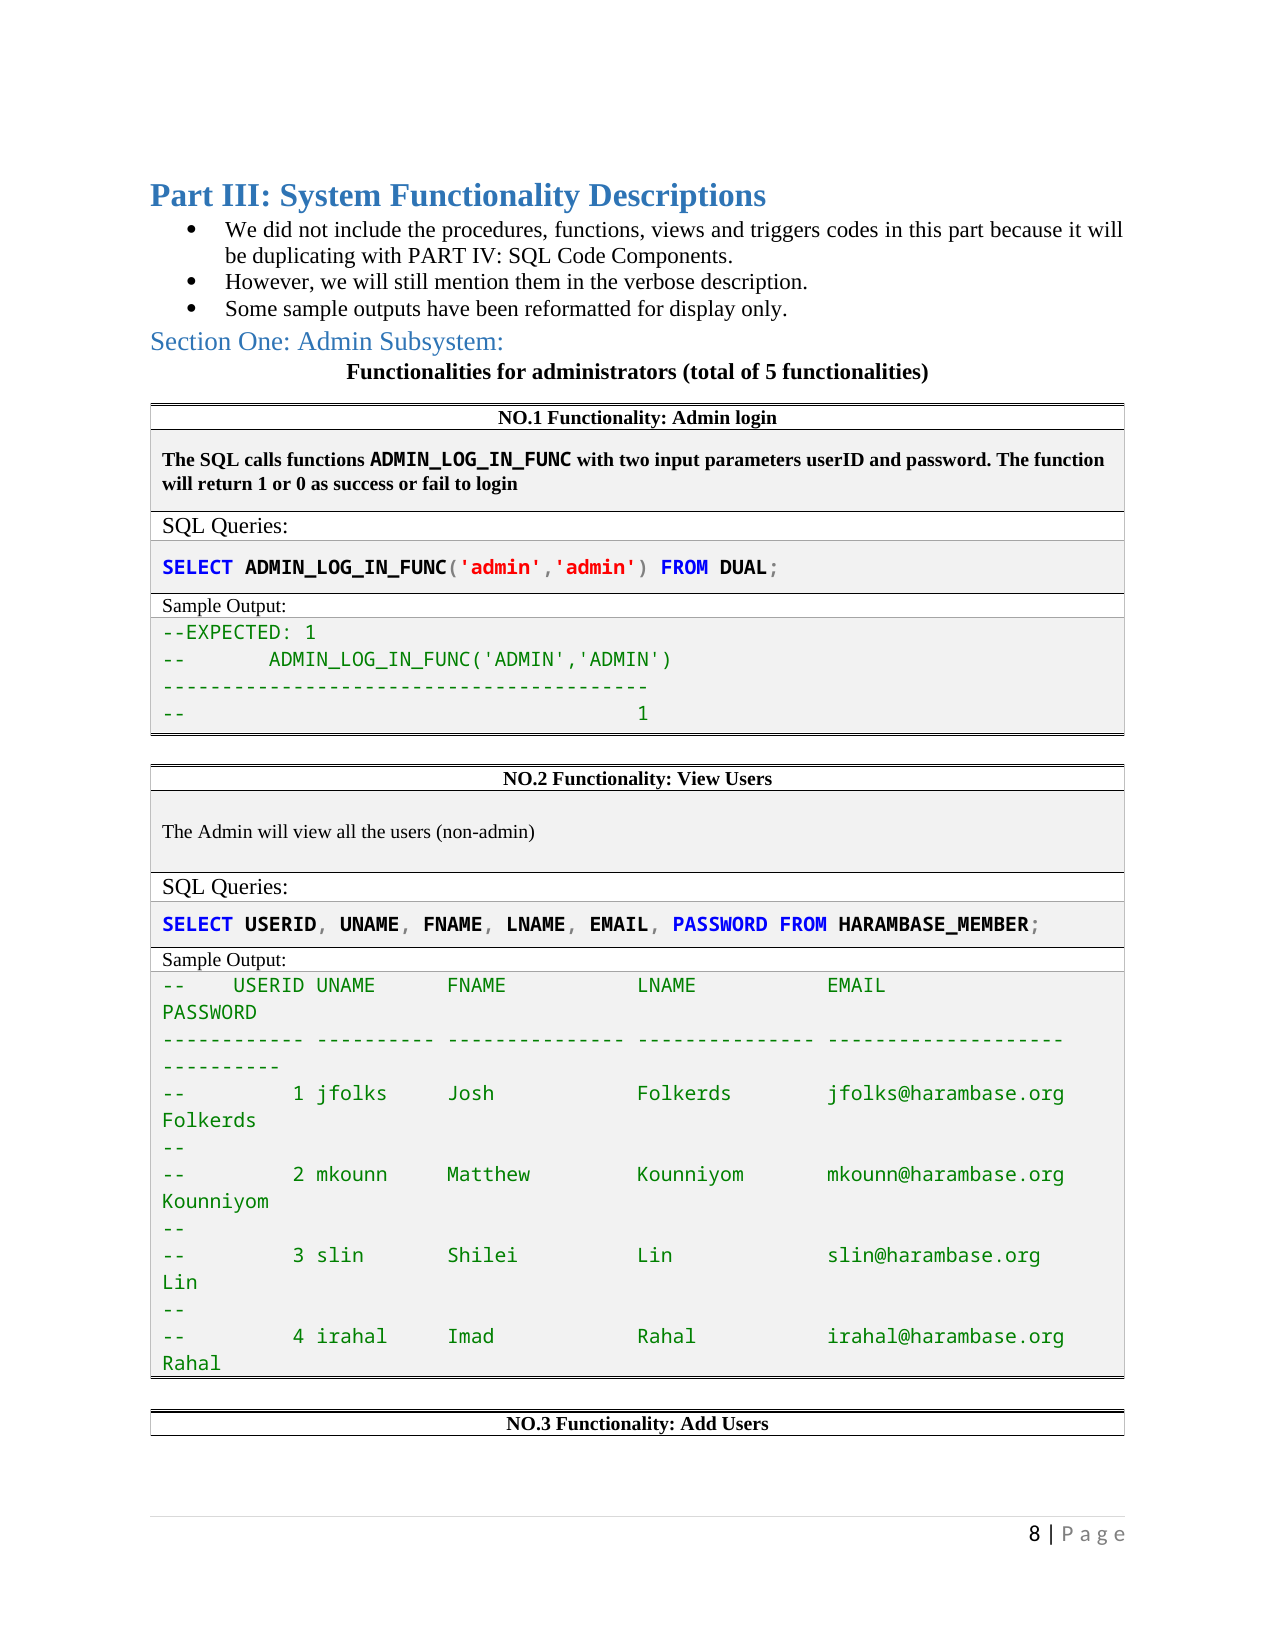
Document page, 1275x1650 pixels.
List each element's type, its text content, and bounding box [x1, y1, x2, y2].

table_cell SELECT USERID, UNAME, FNAME, LNAME, EMAIL, PASSWORD FROM HARAMBASE_MEMBER; [151, 902, 1124, 947]
table_cell SELECT ADMIN_LOG_IN_FUNC('admin','admin') FROM DUAL; [151, 541, 1124, 593]
table_cell SQL Queries: [151, 512, 1124, 540]
table_cell -- USERID UNAME FNAME LNAME EMAIL PASSWORD ------------ ---------- --------------- --------------- -------------------- ---------- -- 1 jfolks Josh Folkerds jfolks@harambase.org Folkerds -- -- 2 mkounn Matthew Kounniyom mkounn@harambase.org Kounniyom -- -- 3 slin Shilei Lin slin@harambase.org Lin -- -- 4 irahal Imad Rahal irahal@harambase.org Rahal [151, 972, 1124, 1376]
table_cell The SQL calls functions ADMIN_LOG_IN_FUNC with two input parameters userID and password. The function will return 1 or 0 as success or fail to login [151, 430, 1124, 511]
list Some sample outputs have been reformatted for display only. [187, 295, 1125, 321]
table_cell Sample Output: [151, 594, 1124, 617]
table_cell Sample Output: [151, 948, 1124, 971]
list However, we will still mention them in the verbose description. [187, 268, 1125, 295]
table_header NO.1 Functionality: Admin login [151, 406, 1124, 429]
text Functionalities for administrators (total of 5 functionalities) [150, 358, 1125, 384]
list We did not include the procedures, functions, views and triggers codes in this part because it will be duplicating with PART IV: SQL Code Components. [187, 216, 1125, 268]
table_header NO.3 Functionality: Add Users [151, 1413, 1124, 1435]
subtitle Section One: Admin Subsystem: [150, 325, 1125, 356]
table_cell The Admin will view all the users (non-admin) [151, 791, 1124, 872]
table_cell --EXPECTED: 1 -- ADMIN_LOG_IN_FUNC('ADMIN','ADMIN') ----------------------------------------- -- 1 [151, 618, 1124, 732]
table_header NO.2 Functionality: View Users [151, 767, 1124, 789]
table_cell SQL Queries: [151, 873, 1124, 901]
subtitle Part III: System Functionality Descriptions [150, 175, 1125, 213]
